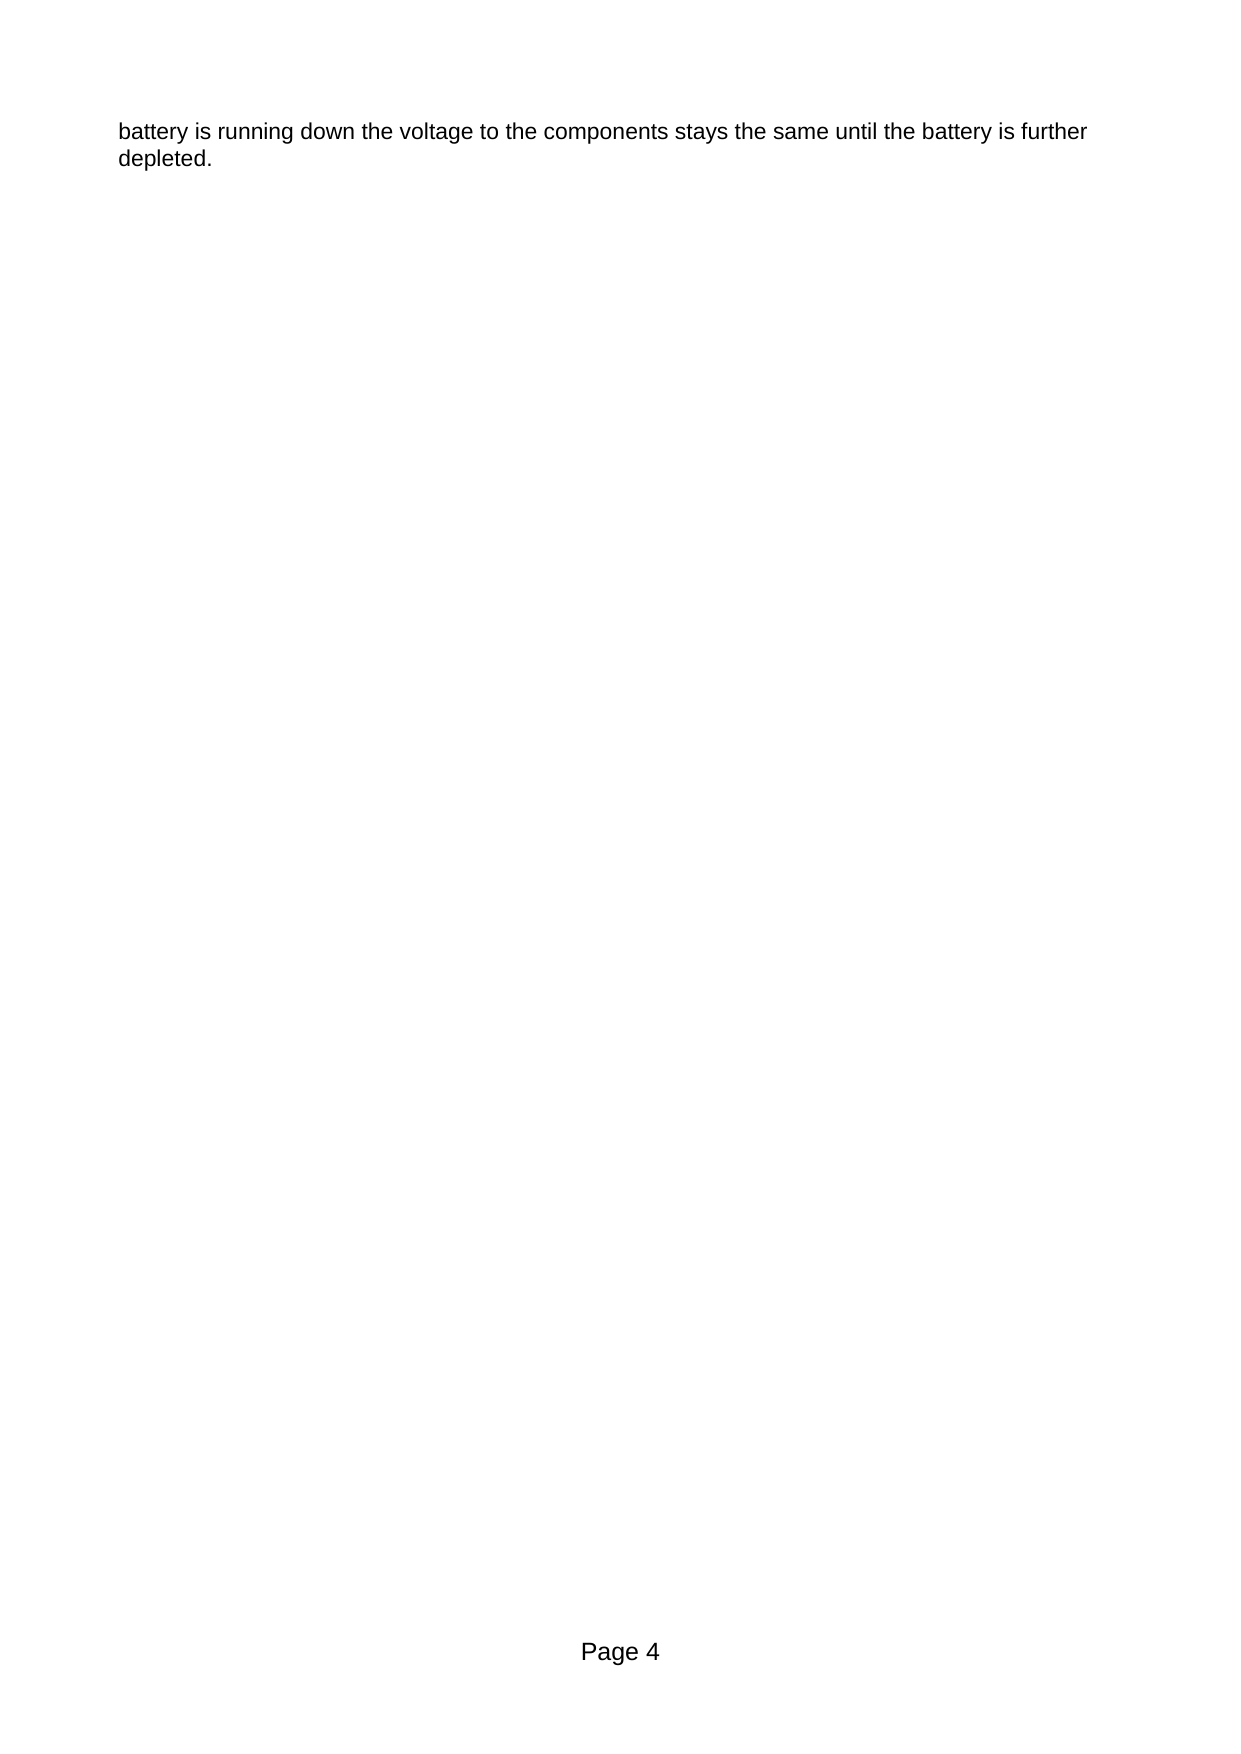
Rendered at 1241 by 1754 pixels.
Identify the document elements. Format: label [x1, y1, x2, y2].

text [118, 118, 1122, 171]
